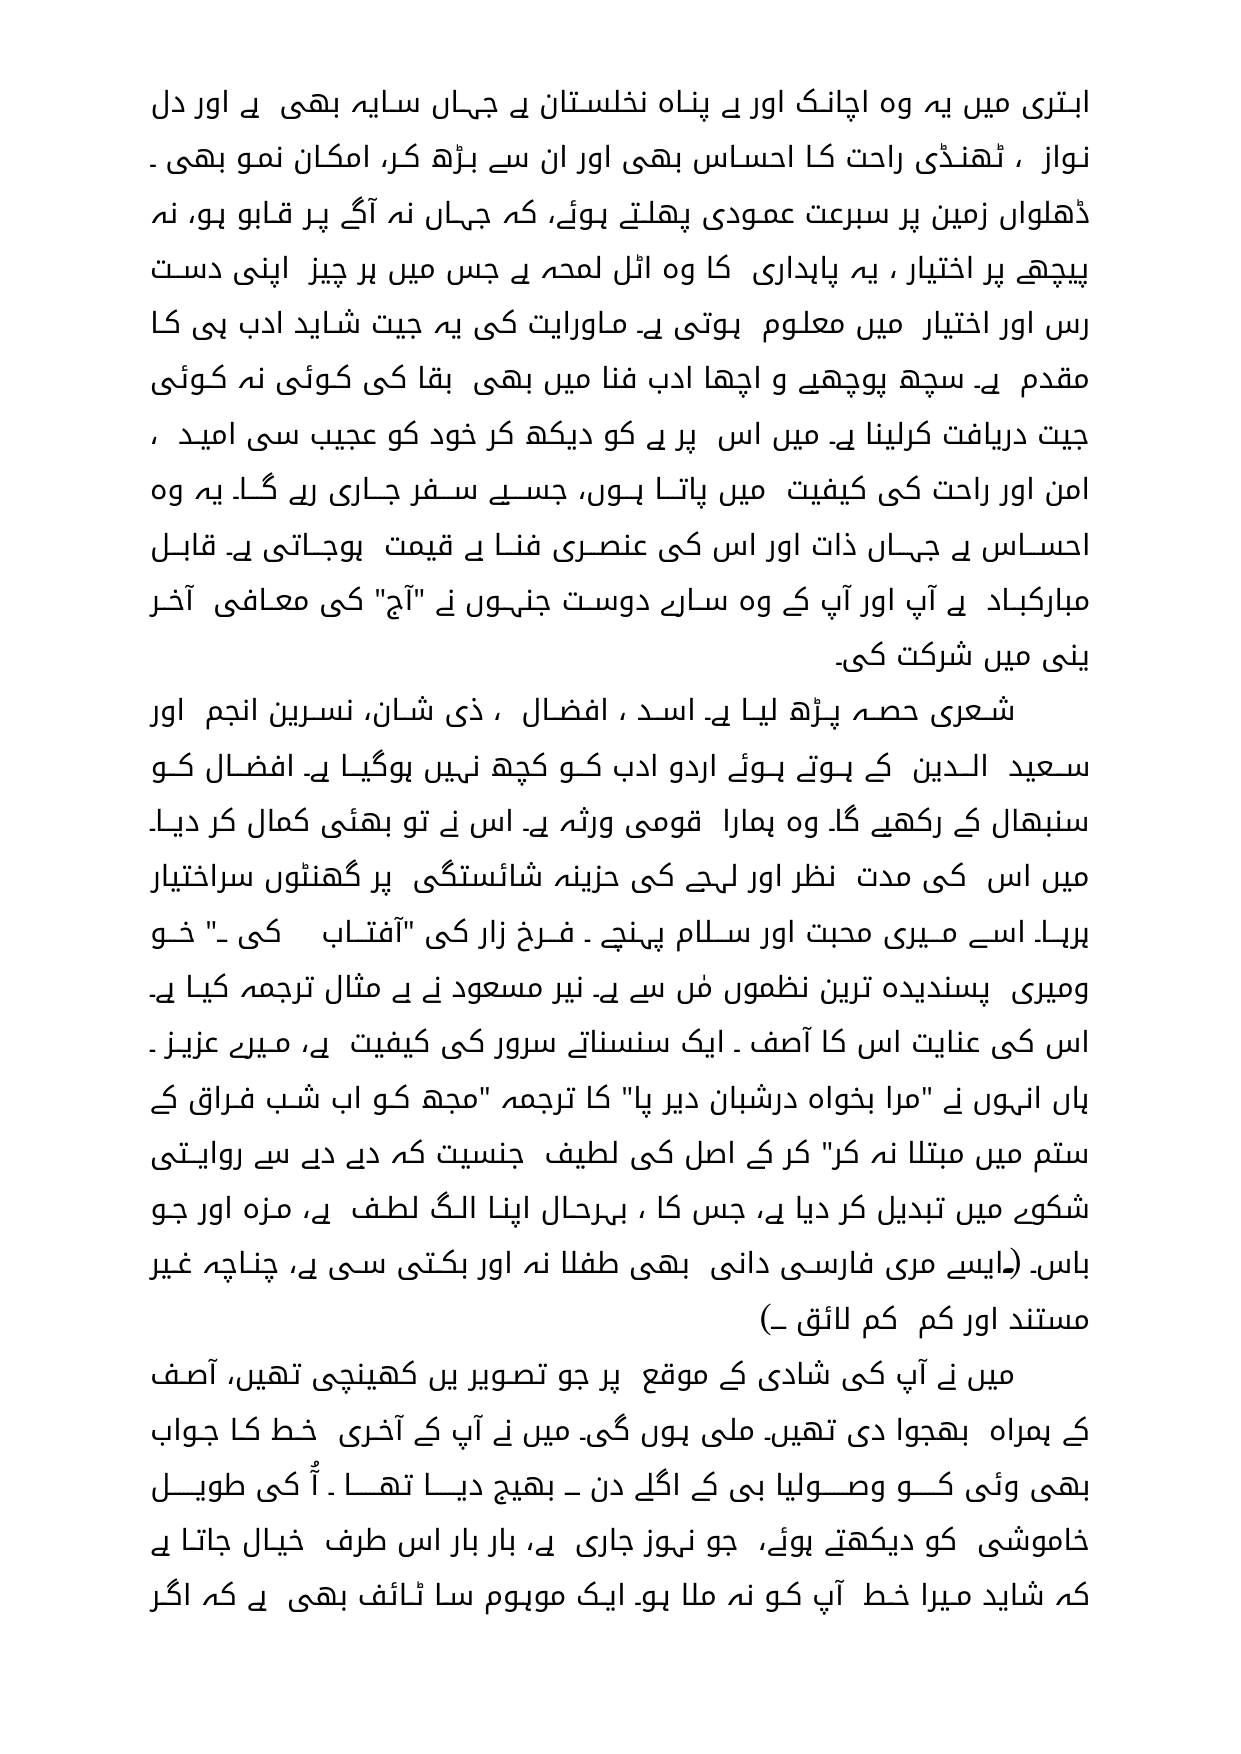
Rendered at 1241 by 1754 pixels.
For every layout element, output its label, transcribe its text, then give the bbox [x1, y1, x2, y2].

text شعری حصہ پڑھ لیا ہے۔ اسد ، افضال ، ذی شان، نسرین انجم اور سعید الدین کے ہوتے ہوئے اردو ادب کو کچھ نہیں ہوگیا ہے۔ افضال کو سنبھال کے رکھیے گا۔ وہ ہمارا قومی ورثہ ہے۔ اس نے تو بھئی کمال کر دیا۔ میں اس کی مدت نظر اور لہجے کی حزینہ شائستگی پر گھنٹوں سراختیار ہرہا۔ اسے میری محبت اور سلام پہنچے ۔ فرخ زار کی "آفتاب کی ۔۔" خو ومیری پسندیدہ ترین نظموں مٰں سے ہے۔ نیر مسعود نے بے مثال ترجمہ کیا ہے۔ اس کی عنایت اس کا آصف ۔ ایک سنسناتے سرور کی کیفیت ہے، میرے عزیز ۔ ہاں انہوں نے "مرا بخواہ درشبان دیر پا" کا ترجمہ "مجھ کو اب شب فراق کے ستم میں مبتلا نہ کر" کر کے اصل کی لطیف جنسیت کہ دبے دبے سے روایتی شکوے میں تبدیل کر دیا ہے، جس کا ، بہرحال اپنا الگ لطف ہے، مزہ اور جو باس۔ (ایسے مری فارسی دانی بھی طفلا نہ اور بکتی سی ہے، چناچہ غیر مستند اور کم کم لائق ۔۔۔) [150, 683, 1090, 1347]
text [150, 1347, 1090, 1624]
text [150, 75, 1090, 683]
